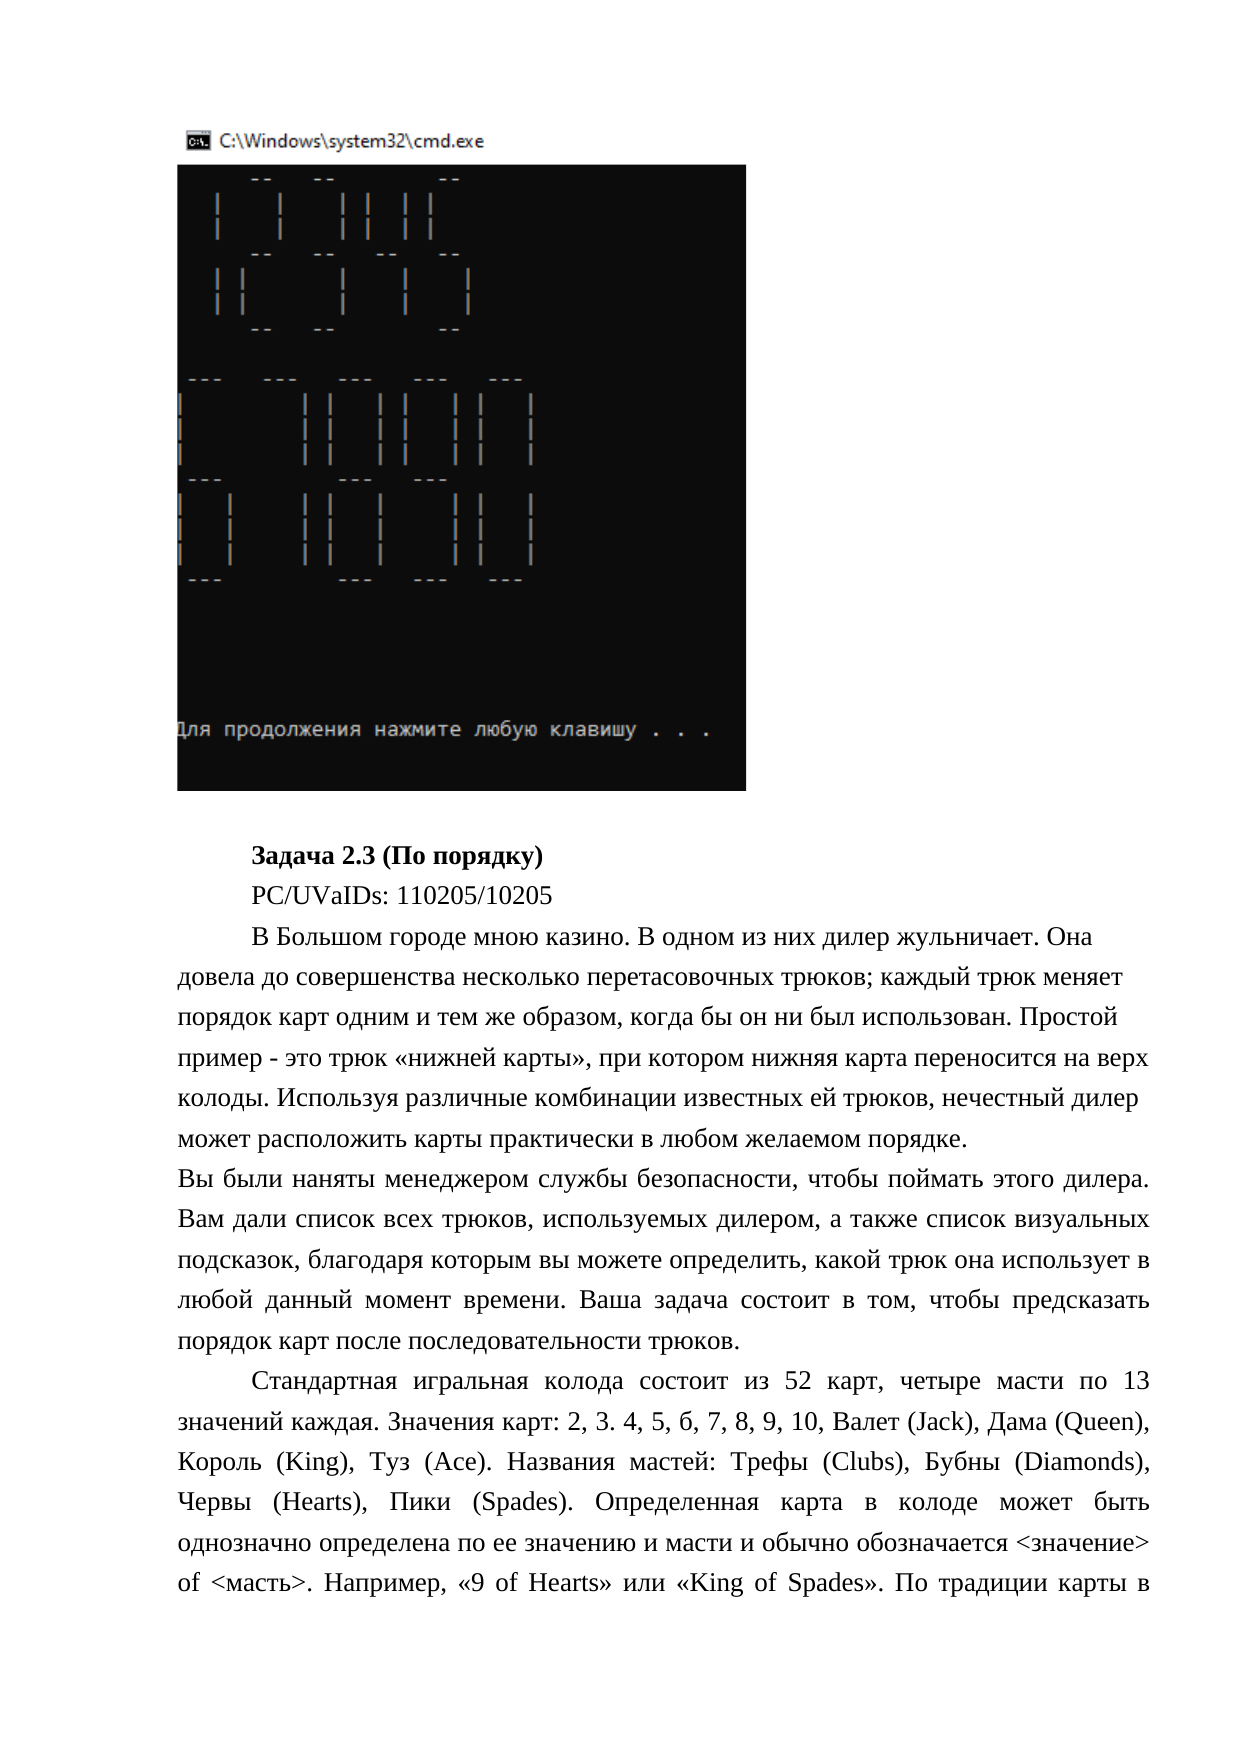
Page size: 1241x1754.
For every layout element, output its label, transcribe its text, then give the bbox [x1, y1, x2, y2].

text Вы были наняты менеджером службы безопасности, чтобы поймать этого дилера. Вам дали список всех трюков, используемых дилером, а также список визуальных подсказок, благодаря которым вы можете определить, какой трюк она использует в любой данный момент времени. Ваша задача состоит в том, чтобы предсказать порядок карт после последовательности трюков. [177, 1162, 1152, 1355]
picture [177, 118, 747, 791]
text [177, 1364, 1152, 1597]
text Задача 2.3 (По порядку) [177, 839, 1152, 870]
text В Большом городе мною казино. В одном из них дилер жульничает. Она довела до совершенства несколько перетасовочных трюков; каждый трюк меняет порядок карт одним и тем же образом, когда бы он ни был использован. Простой пример - это трюк «нижней карты», при котором нижняя карта переносится на верх колоды. Используя различные комбинации известных ей трюков, нечестный дилер может расположить карты практически в любом желаемом порядке. [177, 920, 1152, 1153]
text PC/UVaIDs: 110205/10205 [177, 879, 1152, 910]
